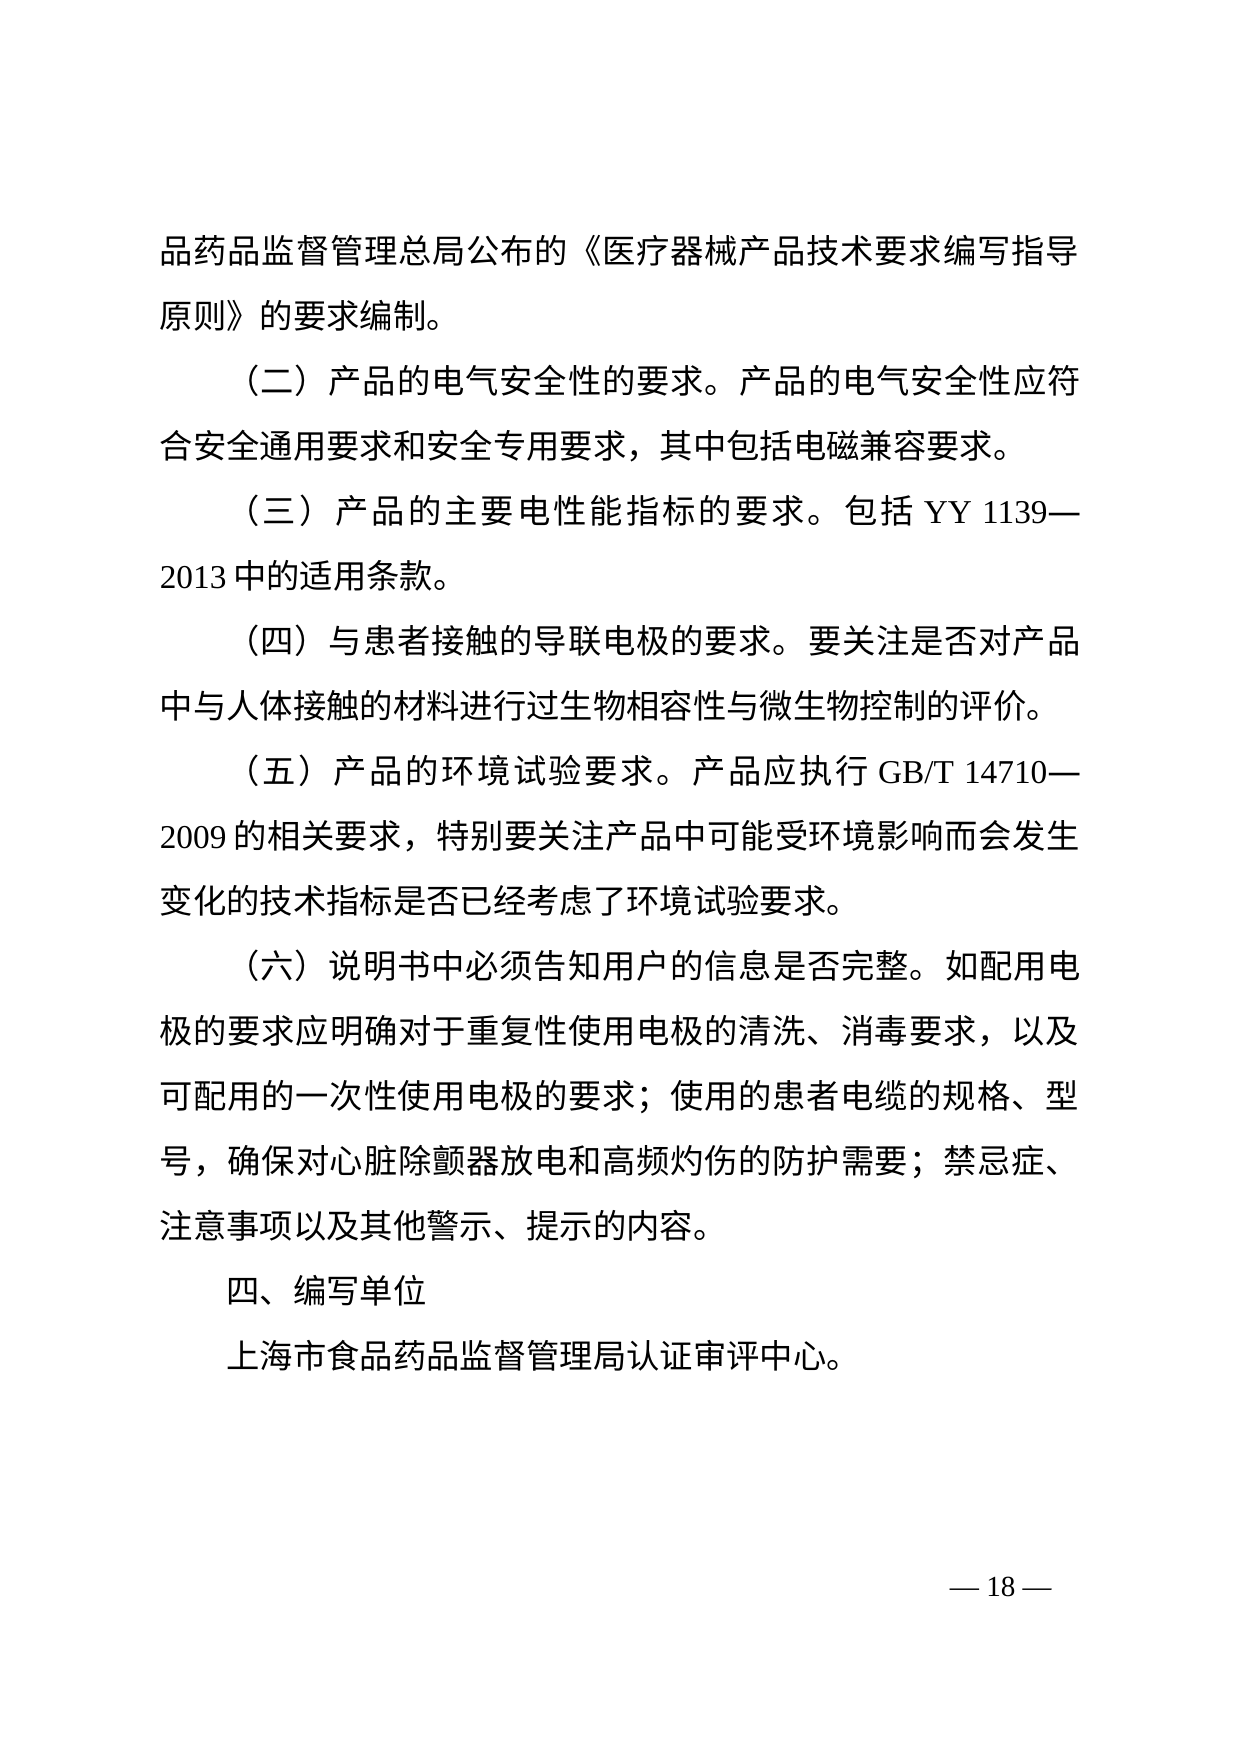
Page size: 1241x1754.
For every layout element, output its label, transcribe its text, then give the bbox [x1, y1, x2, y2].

text （四）与患者接触的导联电极的要求。要关注是否对产品中与人体接触的材料进行过生物相容性与微生物控制的评价。 [159, 607, 1081, 737]
text 上海市食品药品监督管理局认证审评中心。 [159, 1322, 1081, 1387]
text 四、编写单位 [159, 1257, 1081, 1322]
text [159, 217, 1081, 347]
text （二）产品的电气安全性的要求。产品的电气安全性应符合安全通用要求和安全专用要求，其中包括电磁兼容要求。 [159, 347, 1081, 477]
text （三）产品的主要电性能指标的要求。包括YY 1139—2013中的适用条款。 [159, 477, 1081, 607]
text （五）产品的环境试验要求。产品应执行GB/T 14710—2009的相关要求，特别要关注产品中可能受环境影响而会发生变化的技术指标是否已经考虑了环境试验要求。 [159, 737, 1081, 932]
text （六）说明书中必须告知用户的信息是否完整。如配用电极的要求应明确对于重复性使用电极的清洗、消毒要求，以及可配用的一次性使用电极的要求；使用的患者电缆的规格、型号，确保对心脏除颤器放电和高频灼伤的防护需要；禁忌症、注意事项以及其他警示、提示的内容。 [159, 932, 1081, 1257]
